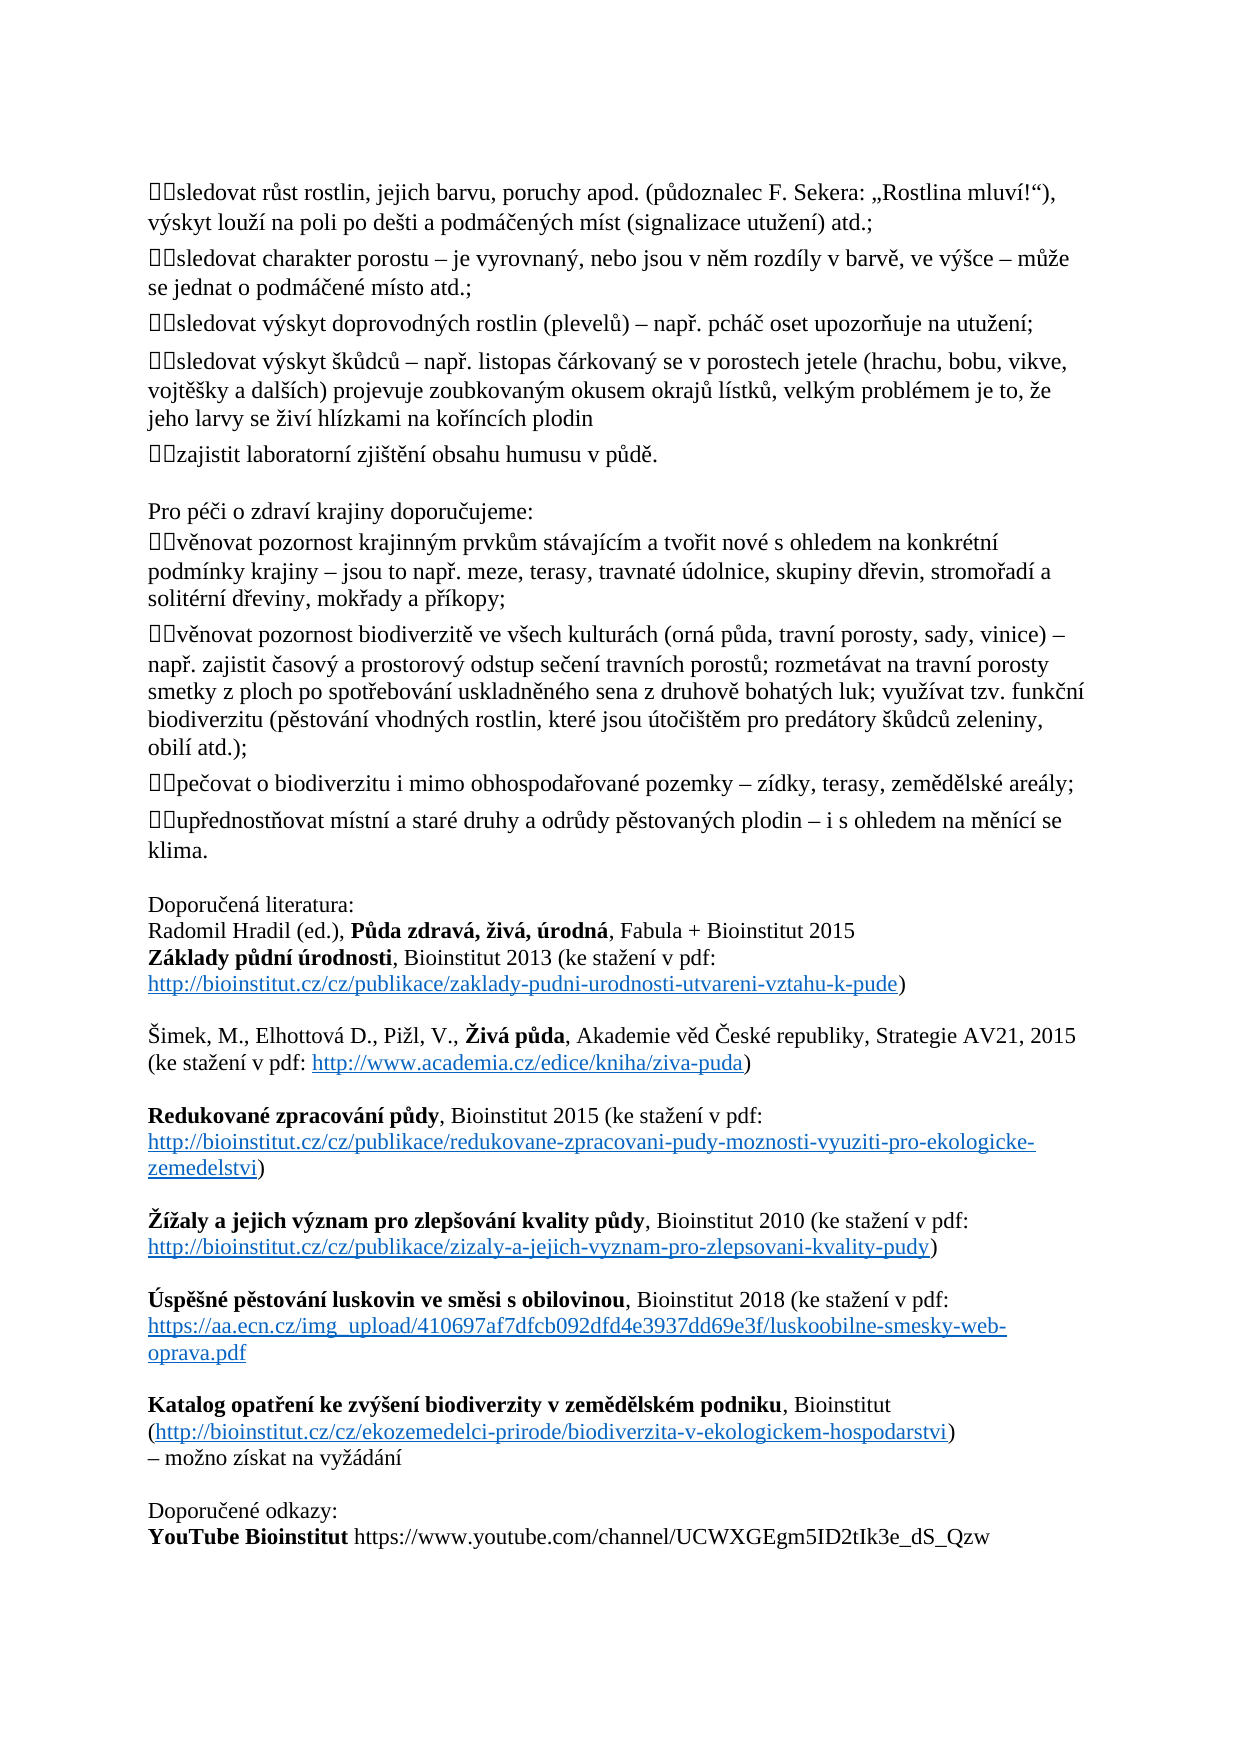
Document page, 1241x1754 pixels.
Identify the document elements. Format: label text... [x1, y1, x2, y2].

text věnovat pozornost krajinným prvkům stávajícím a tvořit nové s ohledem na konkrétní podmínky krajiny – jsou to např. meze, terasy, travnaté údolnice, skupiny dřevin, stromořadí a solitérní dřeviny, mokřady a příkopy; [148, 524, 1093, 612]
text Šimek, M., Elhottová D., Pižl, V., Živá půda, Akademie věd České republiky, Strategie AV21, 2015 (ke stažení v pdf: http://www.academia.cz/edice/kniha/ziva-puda) [148, 1023, 1093, 1075]
text zajistit laboratorní zjištění obsahu humusu v půdě. [148, 436, 1093, 469]
text sledovat růst rostlin, jejich barvu, poruchy apod. (půdoznalec F. Sekera: „Rostlina mluví!“), výskyt louží na poli po dešti a podmáčených míst (signalizace utužení) atd.; [148, 175, 1093, 235]
text sledovat výskyt doprovodných rostlin (plevelů) – např. pcháč oset upozorňuje na utužení; [148, 306, 1093, 338]
text Doporučená literatura: [148, 891, 1093, 917]
text Pro péči o zdraví krajiny doporučujeme: [148, 497, 1093, 524]
text věnovat pozornost biodiverzitě ve všech kulturách (orná půda, travní porosty, sady, vinice) – např. zajistit časový a prostorový odstup sečení travních porostů; rozmetávat na travní porosty smetky z ploch po spotřebování uskladněného sena z druhově bohatých luk; využívat tzv. funkční biodiverzitu (pěstování vhodných rostlin, které jsou útočištěm pro predátory škůdců zeleniny, obilí atd.); [148, 617, 1093, 760]
text YouTube Bioinstitut https://www.youtube.com/channel/UCWXGEgm5ID2tIk3e_dS_Qzw [148, 1523, 1093, 1550]
text upřednostňovat místní a staré druhy a odrůdy pěstovaných plodin – i s ohledem na měnící se klima. [148, 803, 1093, 863]
text pečovat o biodiverzitu i mimo obhospodařované pozemky – zídky, terasy, zemědělské areály; [148, 765, 1093, 798]
text Žížaly a jejich význam pro zlepšování kvality půdy, Bioinstitut 2010 (ke stažení v pdf: http://bioinstitut.cz/cz/publikace/zizaly-a-jejich-vyznam-pro-zlepsovani-kvality-pudy) [148, 1207, 1093, 1260]
text Úspěšné pěstování luskovin ve směsi s obilovinou, Bioinstitut 2018 (ke stažení v pdf: https://aa.ecn.cz/img_upload/410697af7dfcb092dfd4e3937dd69e3f/luskoobilne-smesky-web-oprava.pdf [148, 1286, 1093, 1365]
text Základy půdní úrodnosti, Bioinstitut 2013 (ke stažení v pdf: http://bioinstitut.cz/cz/publikace/zaklady-pudni-urodnosti-utvareni-vztahu-k-pude) [148, 943, 1093, 996]
text Doporučené odkazy: [148, 1497, 1093, 1523]
text sledovat výskyt škůdců – např. listopas čárkovaný se v porostech jetele (hrachu, bobu, vikve, vojtěšky a dalších) projevuje zoubkovaným okusem okrajů lístků, velkým problémem je to, že jeho larvy se živí hlízkami na koříncích plodin [148, 343, 1093, 431]
text Radomil Hradil (ed.), Půda zdravá, živá, úrodná, Fabula + Bioinstitut 2015 [148, 917, 1093, 943]
text sledovat charakter porostu – je vyrovnaný, nebo jsou v něm rozdíly v barvě, ve výšce – může se jednat o podmáčené místo atd.; [148, 241, 1093, 301]
text Redukované zpracování půdy, Bioinstitut 2015 (ke stažení v pdf: http://bioinstitut.cz/cz/publikace/redukovane-zpracovani-pudy-moznosti-vyuziti-pro-ekologicke-zemedelstvi) [148, 1102, 1093, 1181]
text Katalog opatření ke zvýšení biodiverzity v zemědělském podniku, Bioinstitut (http://bioinstitut.cz/cz/ekozemedelci-prirode/biodiverzita-v-ekologickem-hospodarstvi) [148, 1392, 1093, 1444]
text – možno získat na vyžádání [148, 1444, 1093, 1471]
